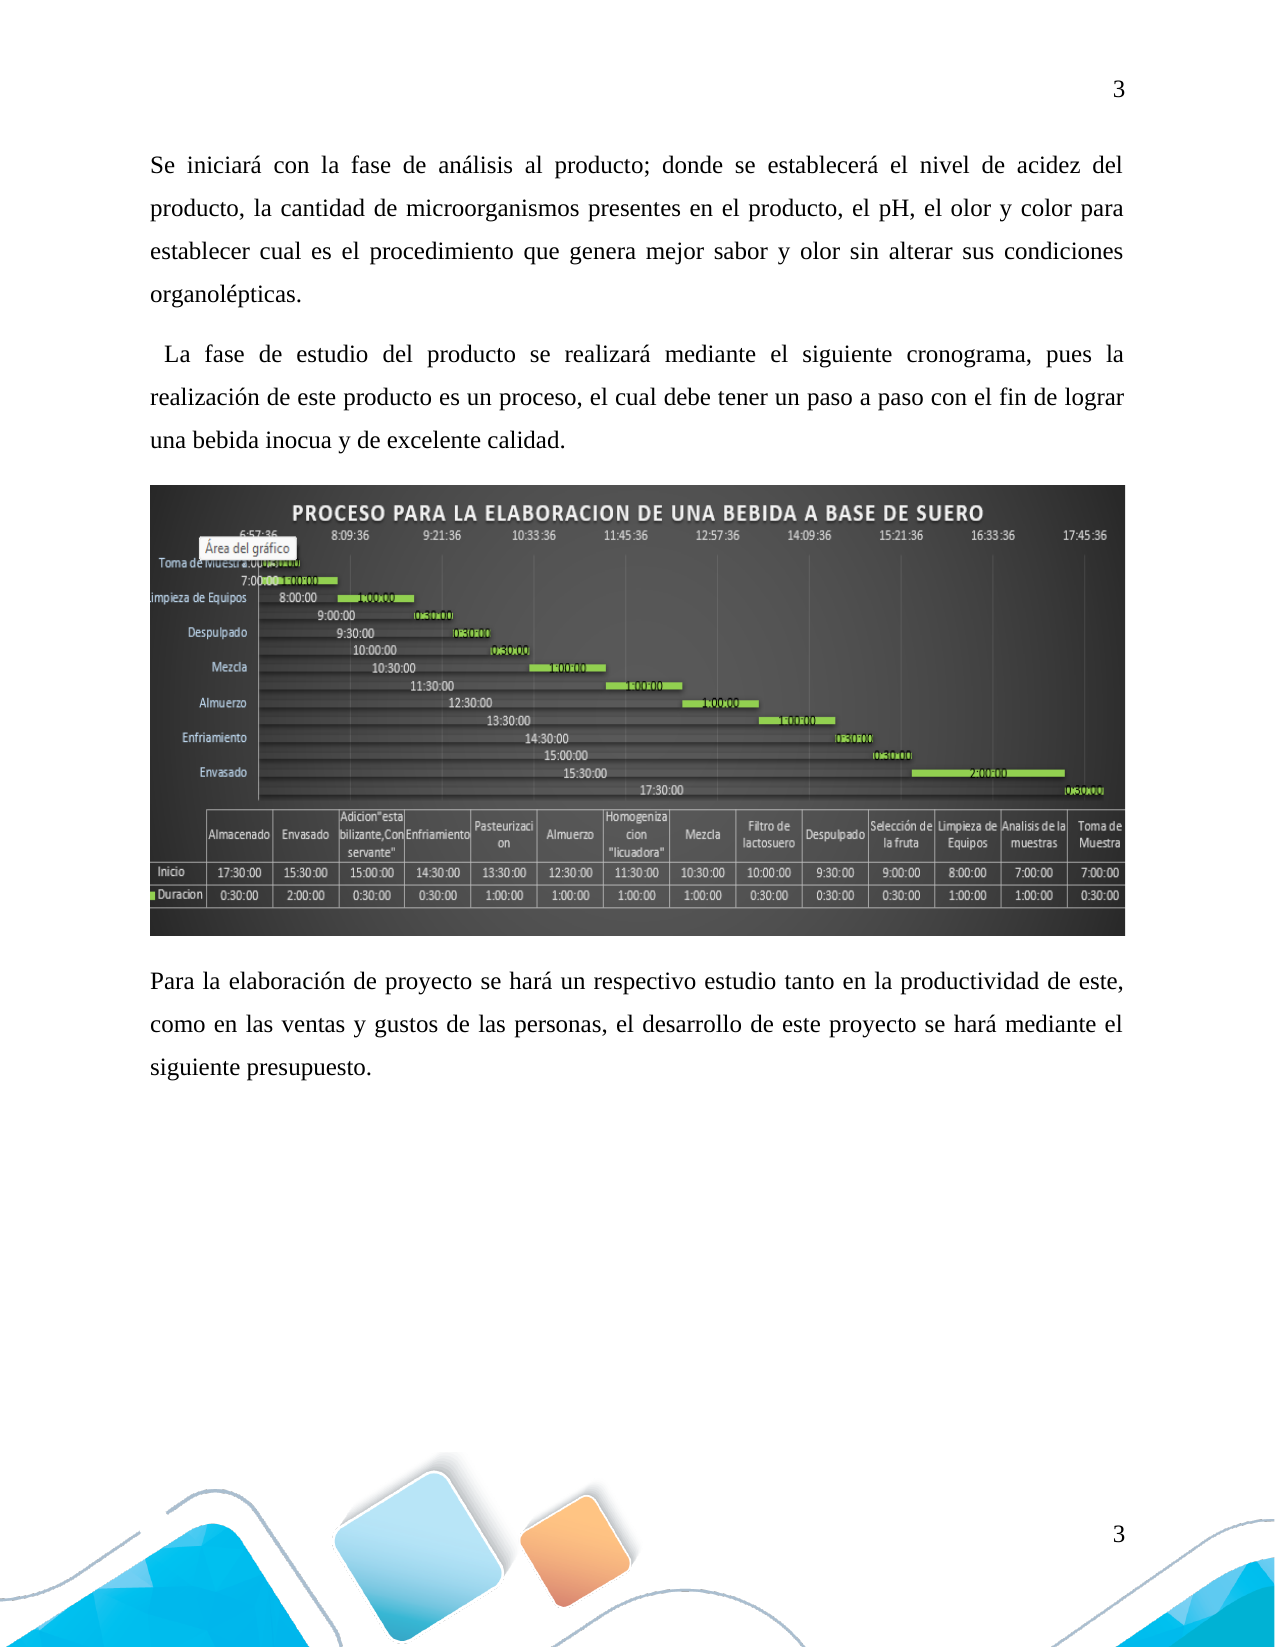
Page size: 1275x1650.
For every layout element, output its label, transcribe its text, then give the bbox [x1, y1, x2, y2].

text Para la elaboración de proyecto se hará un respectivo estudio tanto en la productividad de este, como en las ventas y gustos de las personas, el desarrollo de este proyecto se hará mediante el siguiente presupuesto. [150, 966, 1125, 1081]
text La fase de estudio del producto se realizará mediante el siguiente cronograma, pues la realización de este producto es un proceso, el cual debe tener un paso a paso con el fin de lograr una bebida inocua y de excelente calidad. [150, 339, 1125, 454]
picture [0, 1452, 1275, 1647]
text Se iniciará con la fase de análisis al producto; donde se establecerá el nivel de acidez del producto, la cantidad de microorganismos presentes en el producto, el pH, el olor y color para establecer cual es el procedimiento que genera mejor sabor y olor sin alterar sus condiciones organolépticas. [150, 150, 1125, 308]
